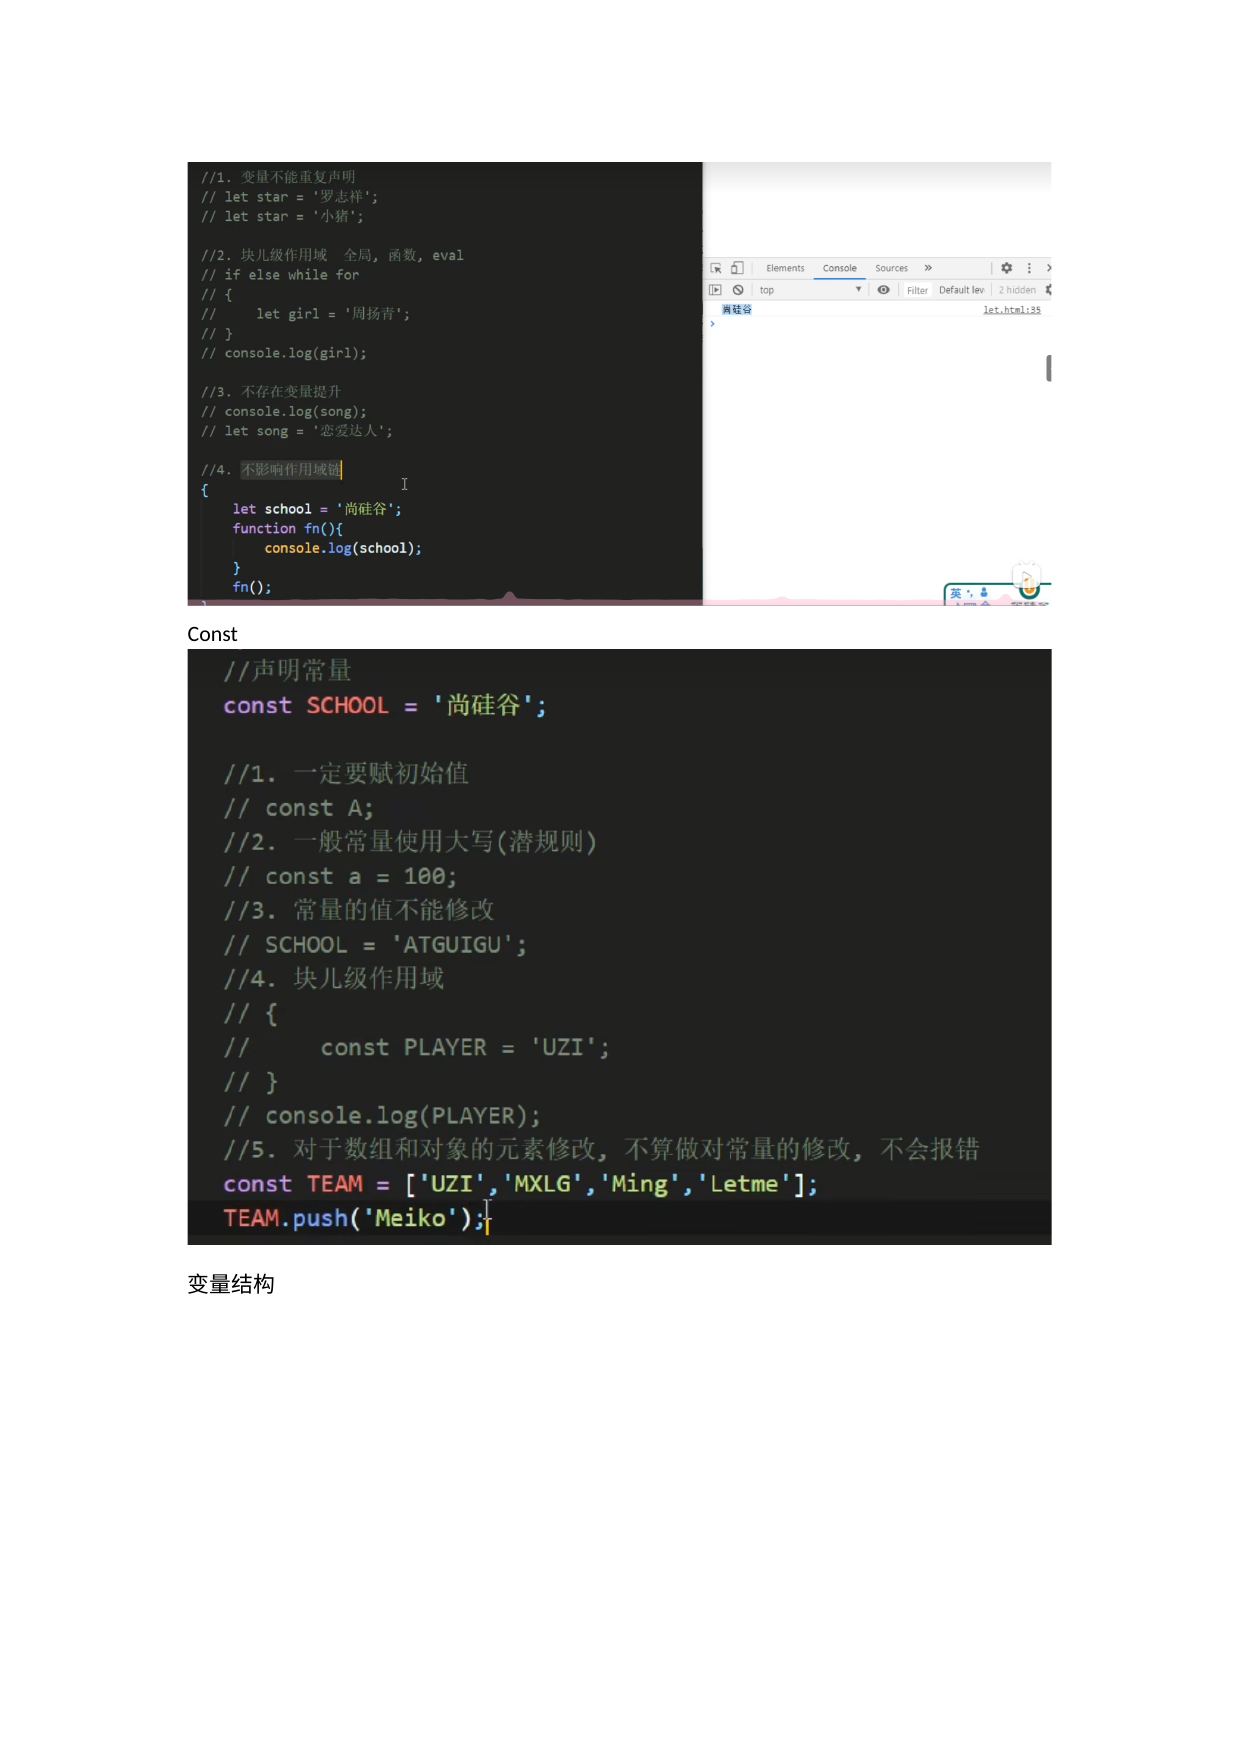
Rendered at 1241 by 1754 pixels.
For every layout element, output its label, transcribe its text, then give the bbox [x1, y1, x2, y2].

text 变量结构 [187, 1267, 1053, 1299]
picture [187, 162, 1052, 606]
picture [187, 649, 1052, 1245]
